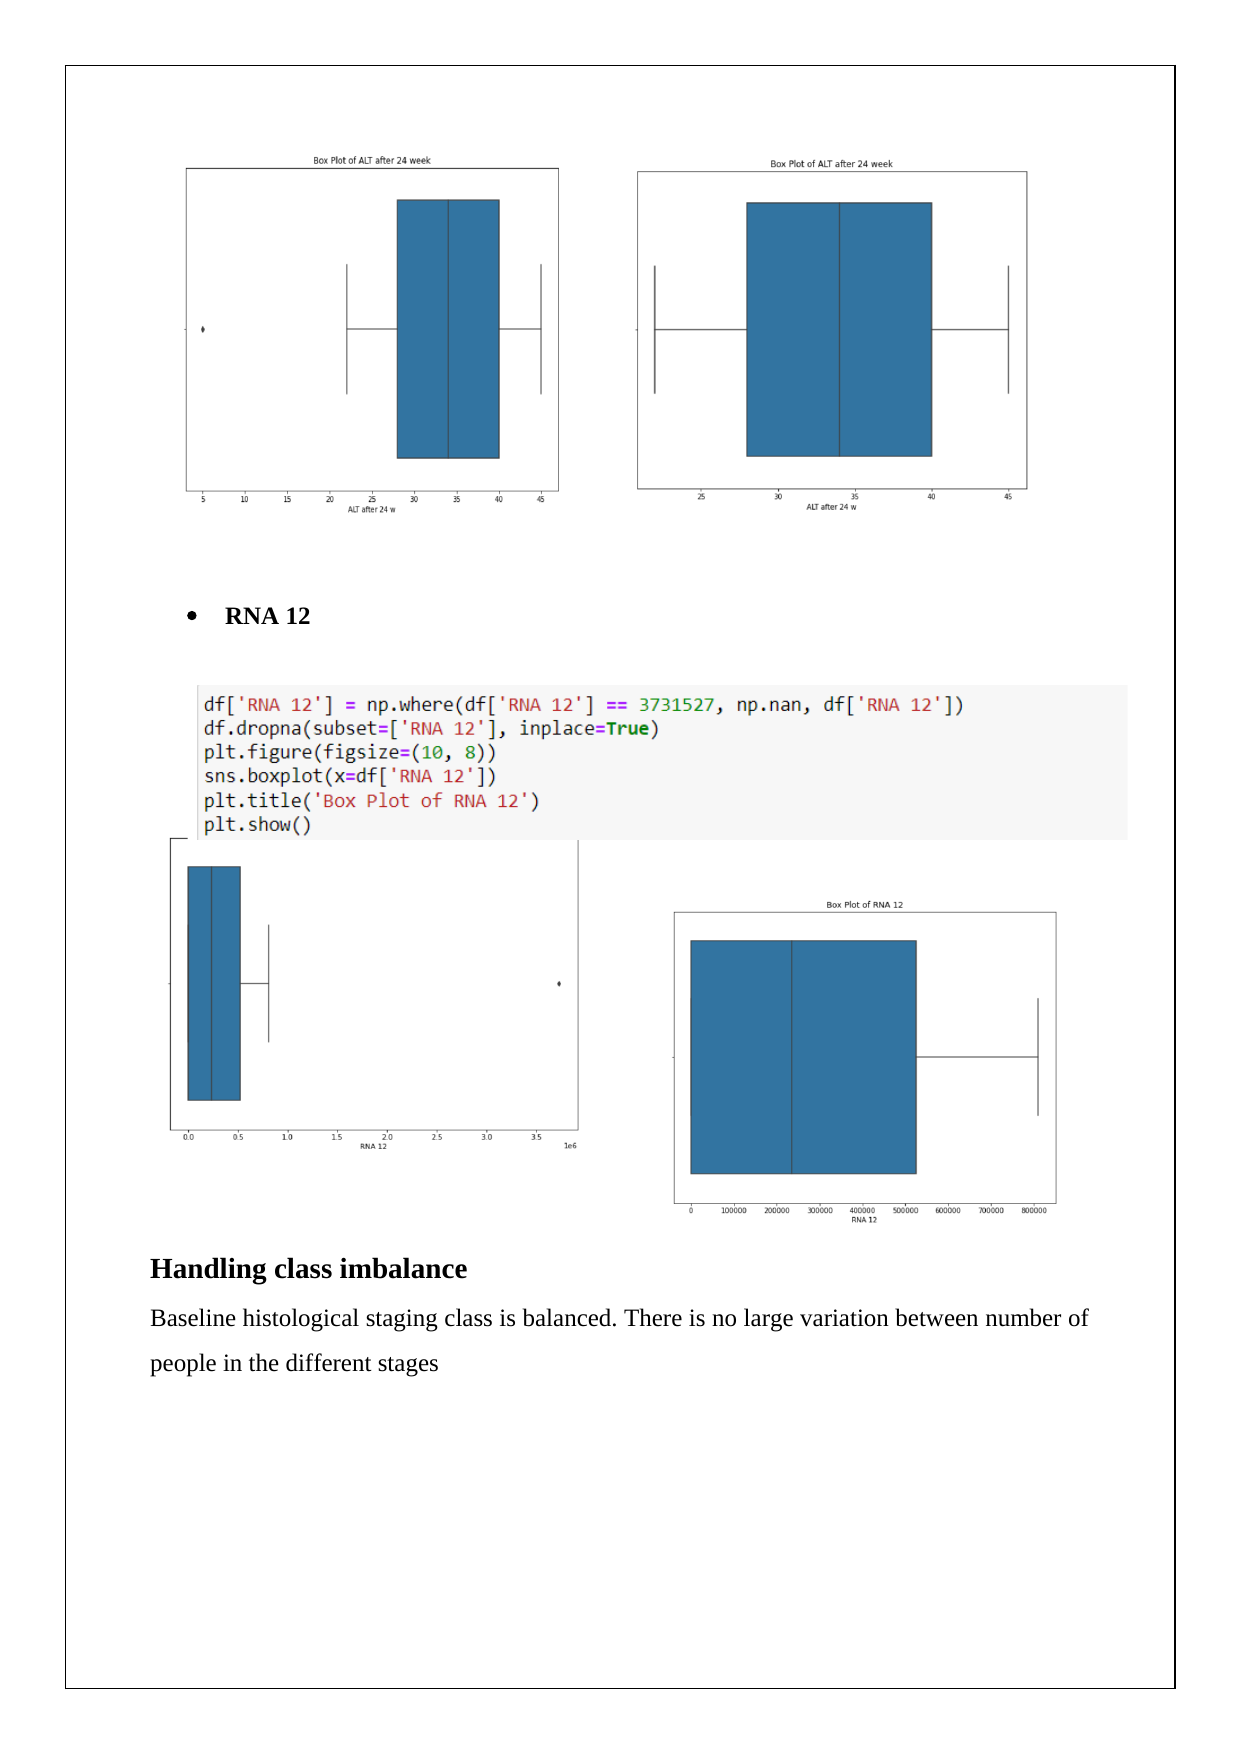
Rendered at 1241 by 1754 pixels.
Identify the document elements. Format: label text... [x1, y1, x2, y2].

text Baseline histological staging class is balanced. There is no large variation between number of people in the different stages [150, 1303, 1090, 1377]
picture [150, 150, 1084, 524]
picture [625, 895, 1088, 1233]
list RNA 12 [187, 601, 1090, 630]
picture [116, 685, 1128, 1158]
